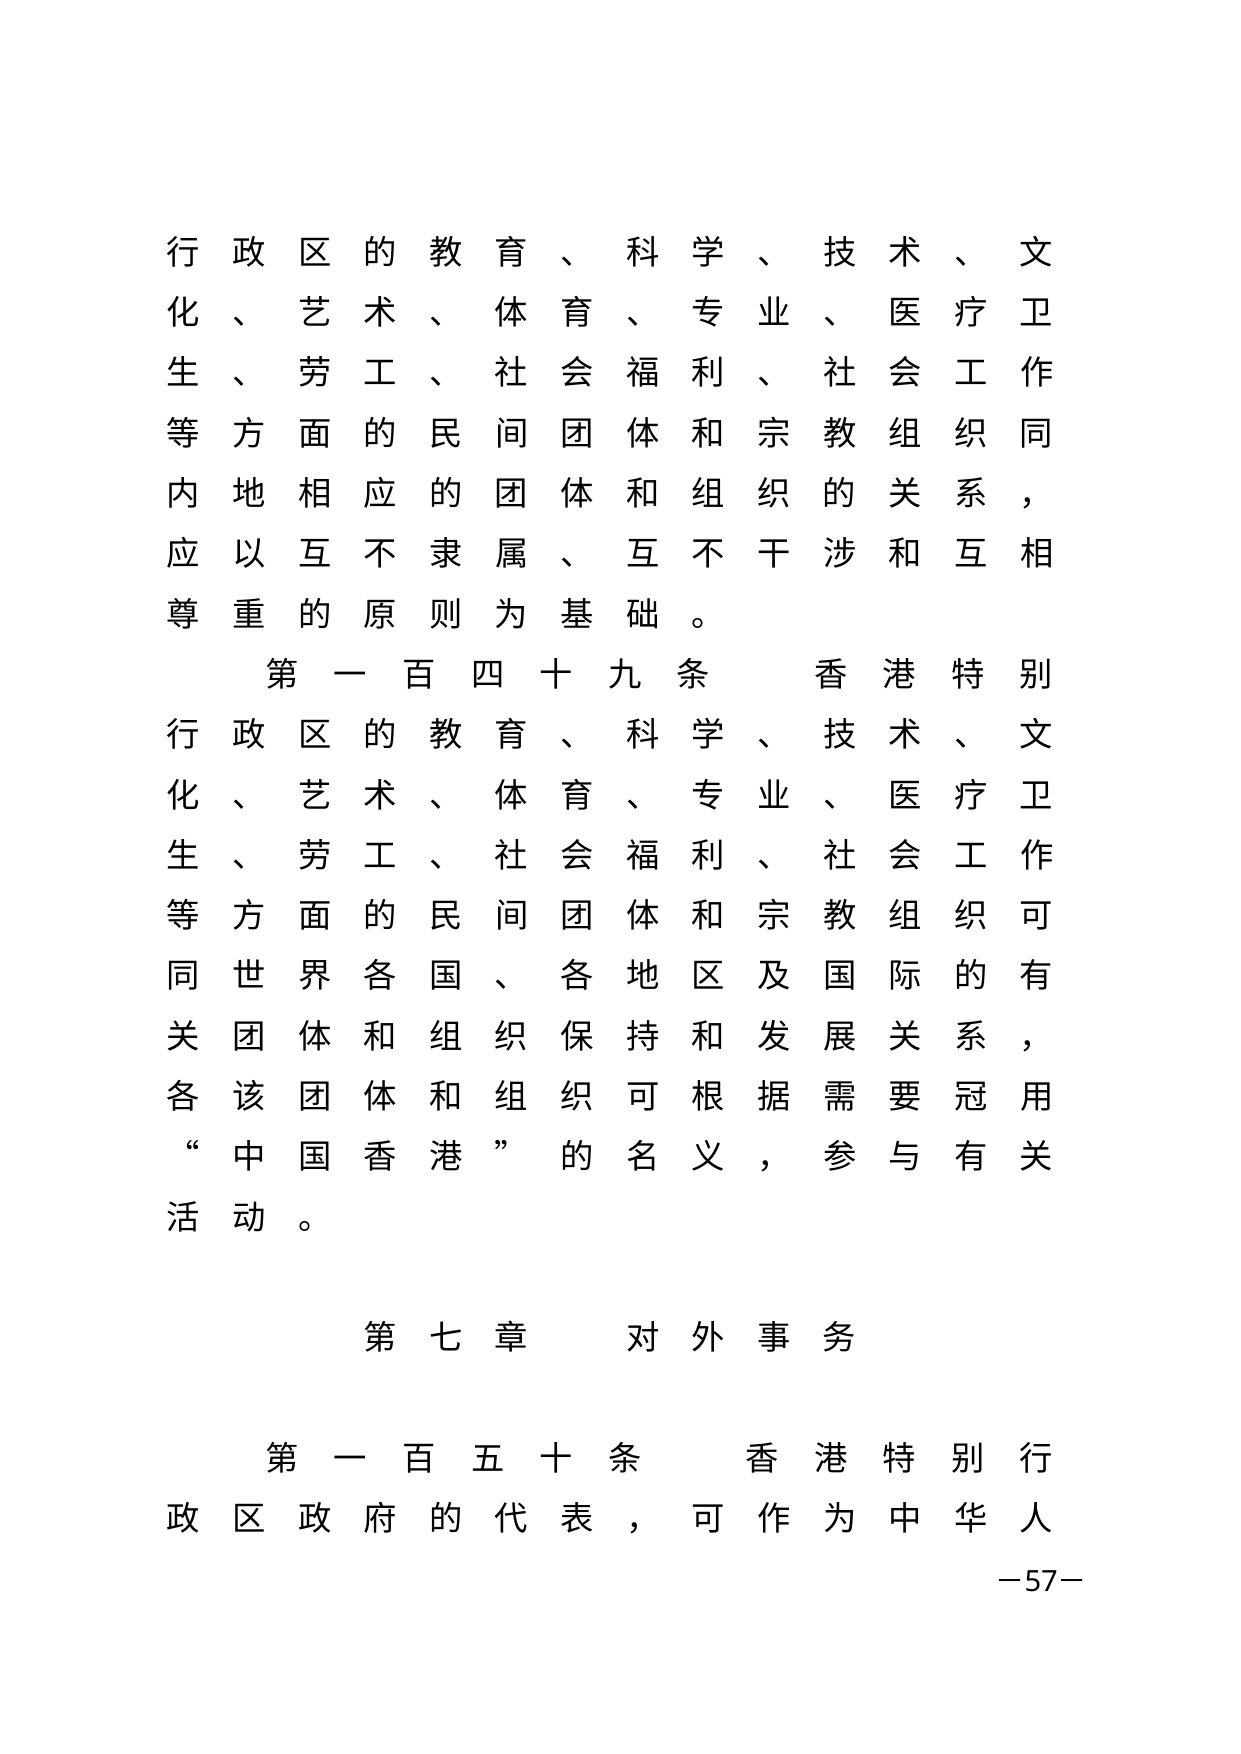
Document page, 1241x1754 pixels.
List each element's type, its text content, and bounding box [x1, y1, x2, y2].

text 第一百四十八条 香港特别行政区的教育、科学、技术、文化、艺术、体育、专业、医疗卫生、劳工、社会福利、社会工作等方面的民间团体和宗教组织同内地相应的团体和组织的关系，应以互不隶属、互不干涉和互相尊重的原则为基础。 [167, 219, 1085, 642]
text 第一百四十九条 香港特别行政区的教育、科学、技术、文化、艺术、体育、专业、医疗卫生、劳工、社会福利、社会工作等方面的民间团体和宗教组织可同世界各国、各地区及国际的有关团体和组织保持和发展关系，各该团体和组织可根据需要冠用“中国香港”的名义，参与有关活动。 [167, 642, 1085, 1245]
text 第一百五十条 香港特别行政区政府的代表，可作为中华人民共和国政府代表团的成员，参加由中央人民政府进行的同香港特别行政区直接有关的外交谈判。 [167, 1426, 1085, 1546]
text 第七章 对外事务 [167, 1305, 1085, 1365]
